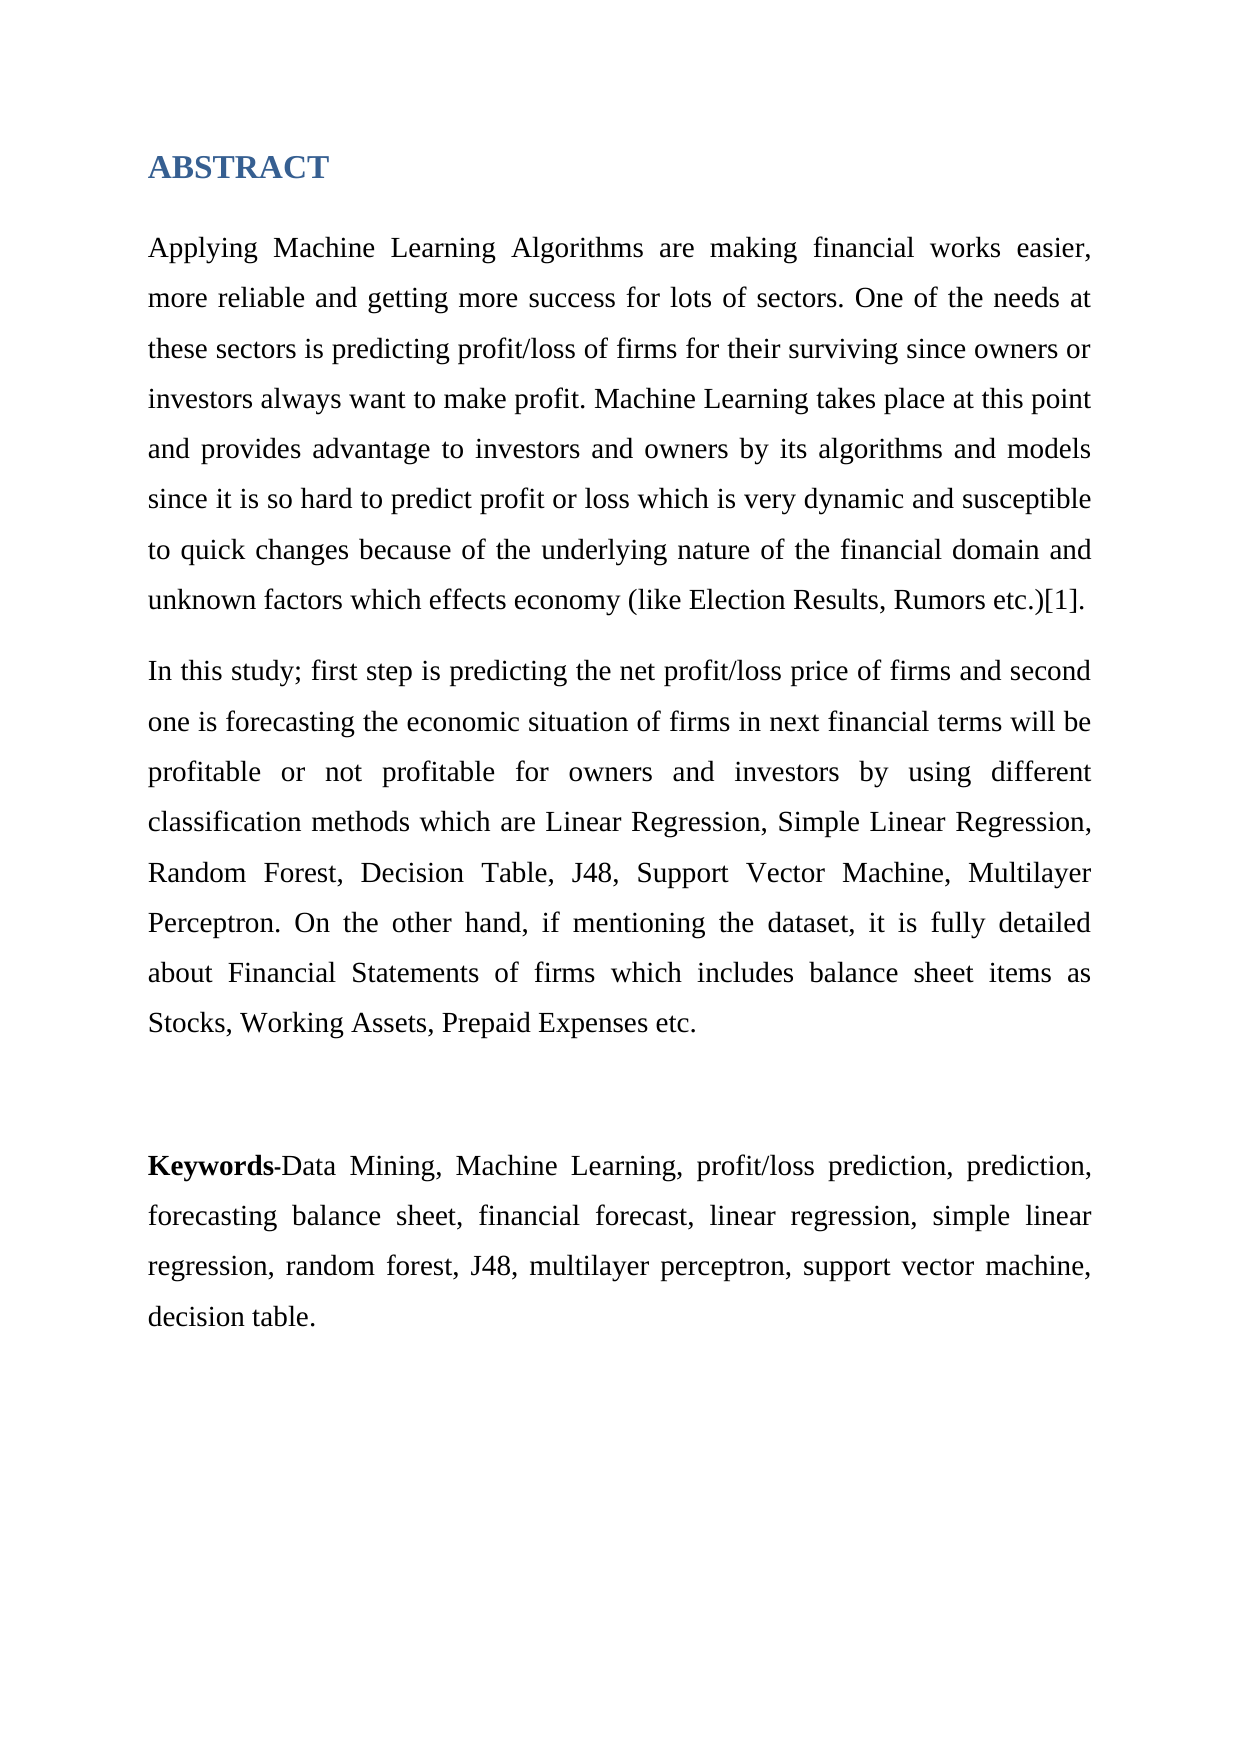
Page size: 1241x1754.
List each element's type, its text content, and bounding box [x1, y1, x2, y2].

text Keywords-Data Mining, Machine Learning, profit/loss prediction, prediction, forecasting balance sheet, financial forecast, linear regression, simple linear regression, random forest, J48, multilayer perceptron, support vector machine, decision table. [148, 1148, 1093, 1332]
subtitle ABSTRACT [148, 148, 1093, 186]
text In this study; first step is predicting the net profit/loss price of firms and second one is forecasting the economic situation of firms in next financial terms will be profitable or not profitable for owners and investors by using different classification methods which are Linear Regression, Simple Linear Regression, Random Forest, Decision Table, J48, Support Vector Machine, Multilayer Perceptron. On the other hand, if mentioning the dataset, it is fully detailed about Financial Statements of firms which includes balance sheet items as Stocks, Working Assets, Prepaid Expenses etc. [148, 653, 1093, 1039]
text Applying Machine Learning Algorithms are making financial works easier, more reliable and getting more success for lots of sectors. One of the needs at these sectors is predicting profit/loss of firms for their surviving since owners or investors always want to make profit. Machine Learning takes place at this point and provides advantage to investors and owners by its algorithms and models since it is so hard to predict profit or loss which is very dynamic and susceptible to quick changes because of the underlying nature of the financial domain and unknown factors which effects economy (like Election Results, Rumors etc.)[1]. [148, 230, 1093, 616]
